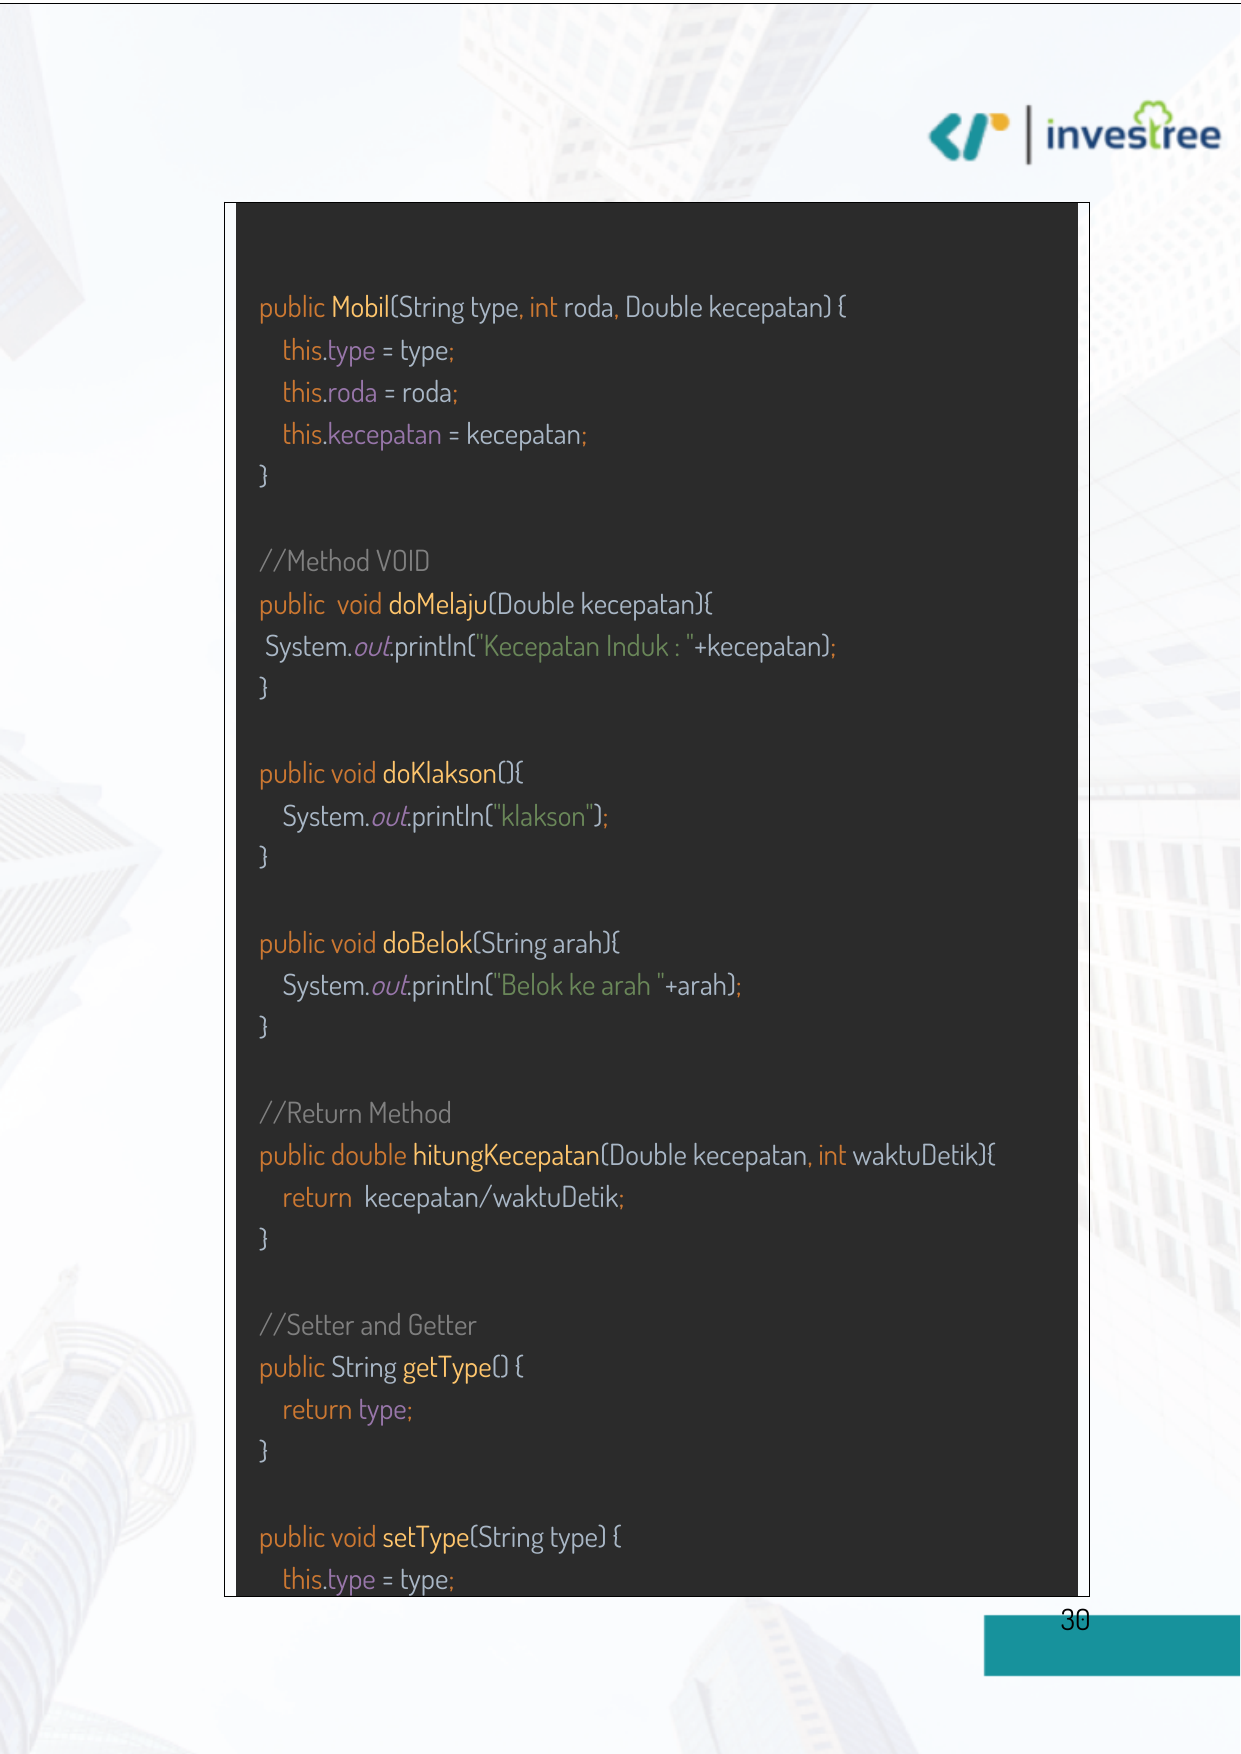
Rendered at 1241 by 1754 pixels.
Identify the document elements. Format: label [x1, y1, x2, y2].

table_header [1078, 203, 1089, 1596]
picture [0, 4, 1241, 1754]
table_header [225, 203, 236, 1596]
